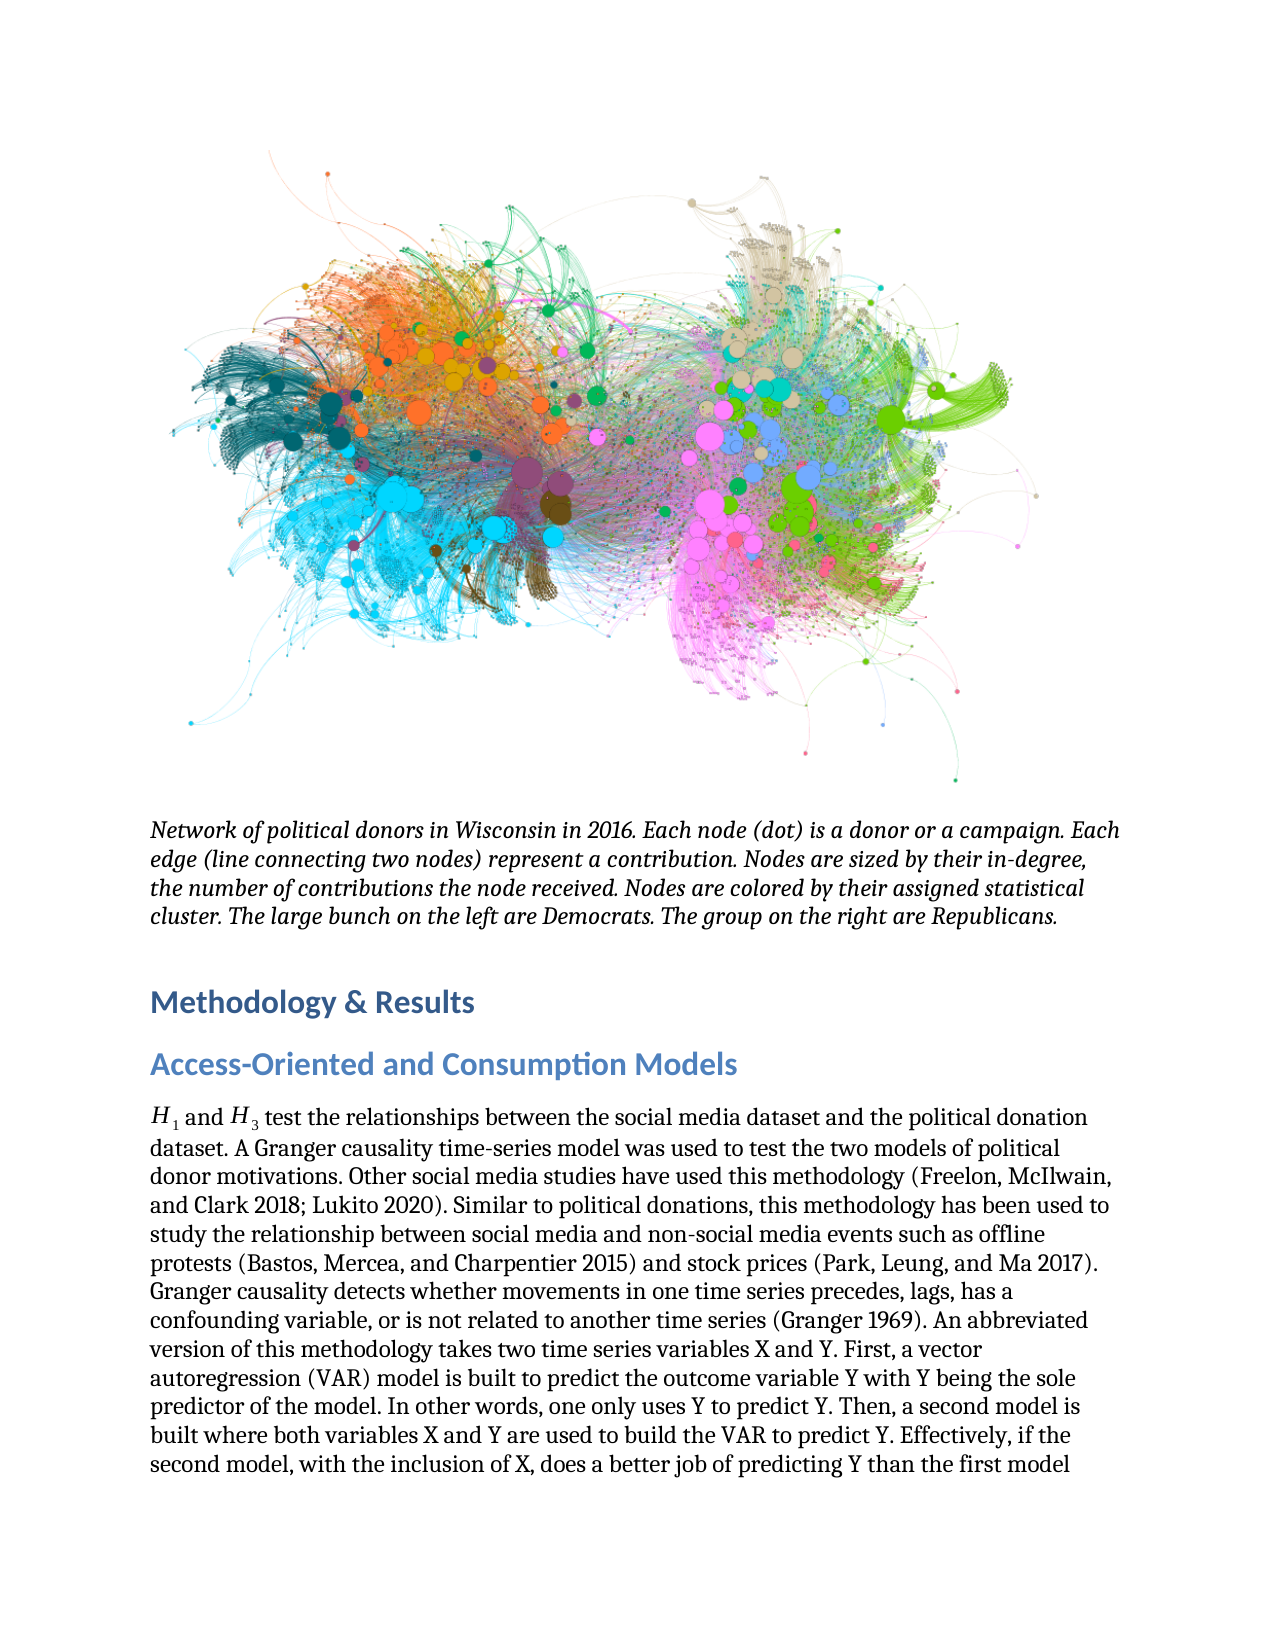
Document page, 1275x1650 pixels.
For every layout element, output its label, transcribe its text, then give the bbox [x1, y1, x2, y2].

subtitle Access-Oriented and Consumption Models [150, 1043, 1125, 1083]
text Network of political donors in Wisconsin in 2016. Each node (dot) is a donor or a campaign. Each edge (line connecting two nodes) represent a contribution. Nodes are sized by their in-degree, the number of contributions the node received. Nodes are colored by their assigned statistical cluster. The large bunch on the left are Democrats. The group on the right are Republicans. [150, 816, 1125, 931]
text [150, 1102, 1125, 1478]
picture [168, 150, 1044, 796]
subtitle Methodology & Results [150, 981, 1125, 1022]
